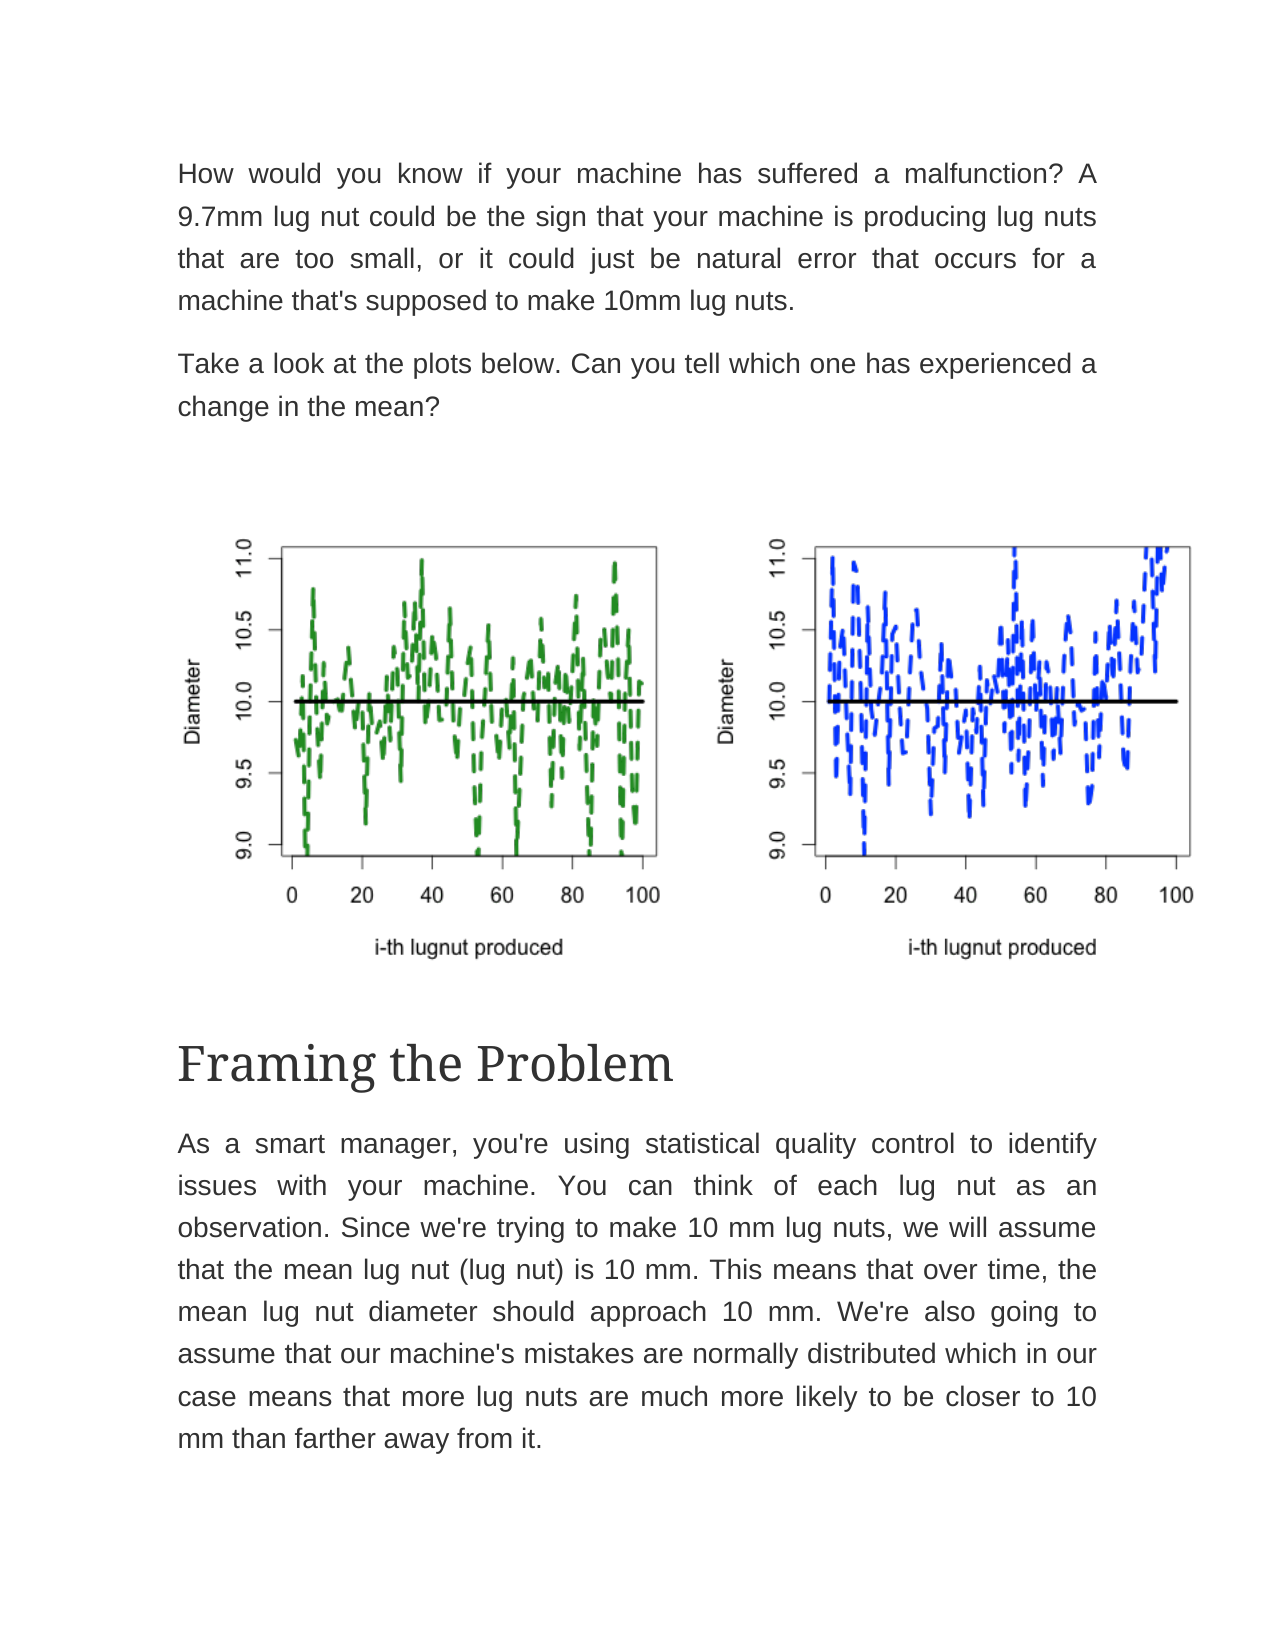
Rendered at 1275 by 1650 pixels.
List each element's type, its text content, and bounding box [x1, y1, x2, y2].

text Take a look at the plots below. Can you tell which one has experienced a change in the mean? [177, 337, 1098, 422]
picture [177, 443, 1244, 987]
text As a smart manager, you're using statistical quality control to identify issues with your machine. You can think of each lug nut as an observation. Since we're trying to make 10 mm lug nuts, we will assume that the mean lug nut (lug nut) is 10 mm. This means that over time, the mean lug nut diameter should approach 10 mm. We're also going to assume that our machine's mistakes are normally distributed which in our case means that more lug nuts are much more likely to be closer to 10 mm than farther away from it. [177, 1117, 1098, 1454]
text Framing the Problem [177, 1029, 1098, 1096]
text How would you know if your machine has suffered a malfunction? A 9.7mm lug nut could be the sign that your machine is producing lug nuts that are too small, or it could just be natural error that occurs for a machine that's supposed to make 10mm lug nuts. [177, 148, 1098, 316]
